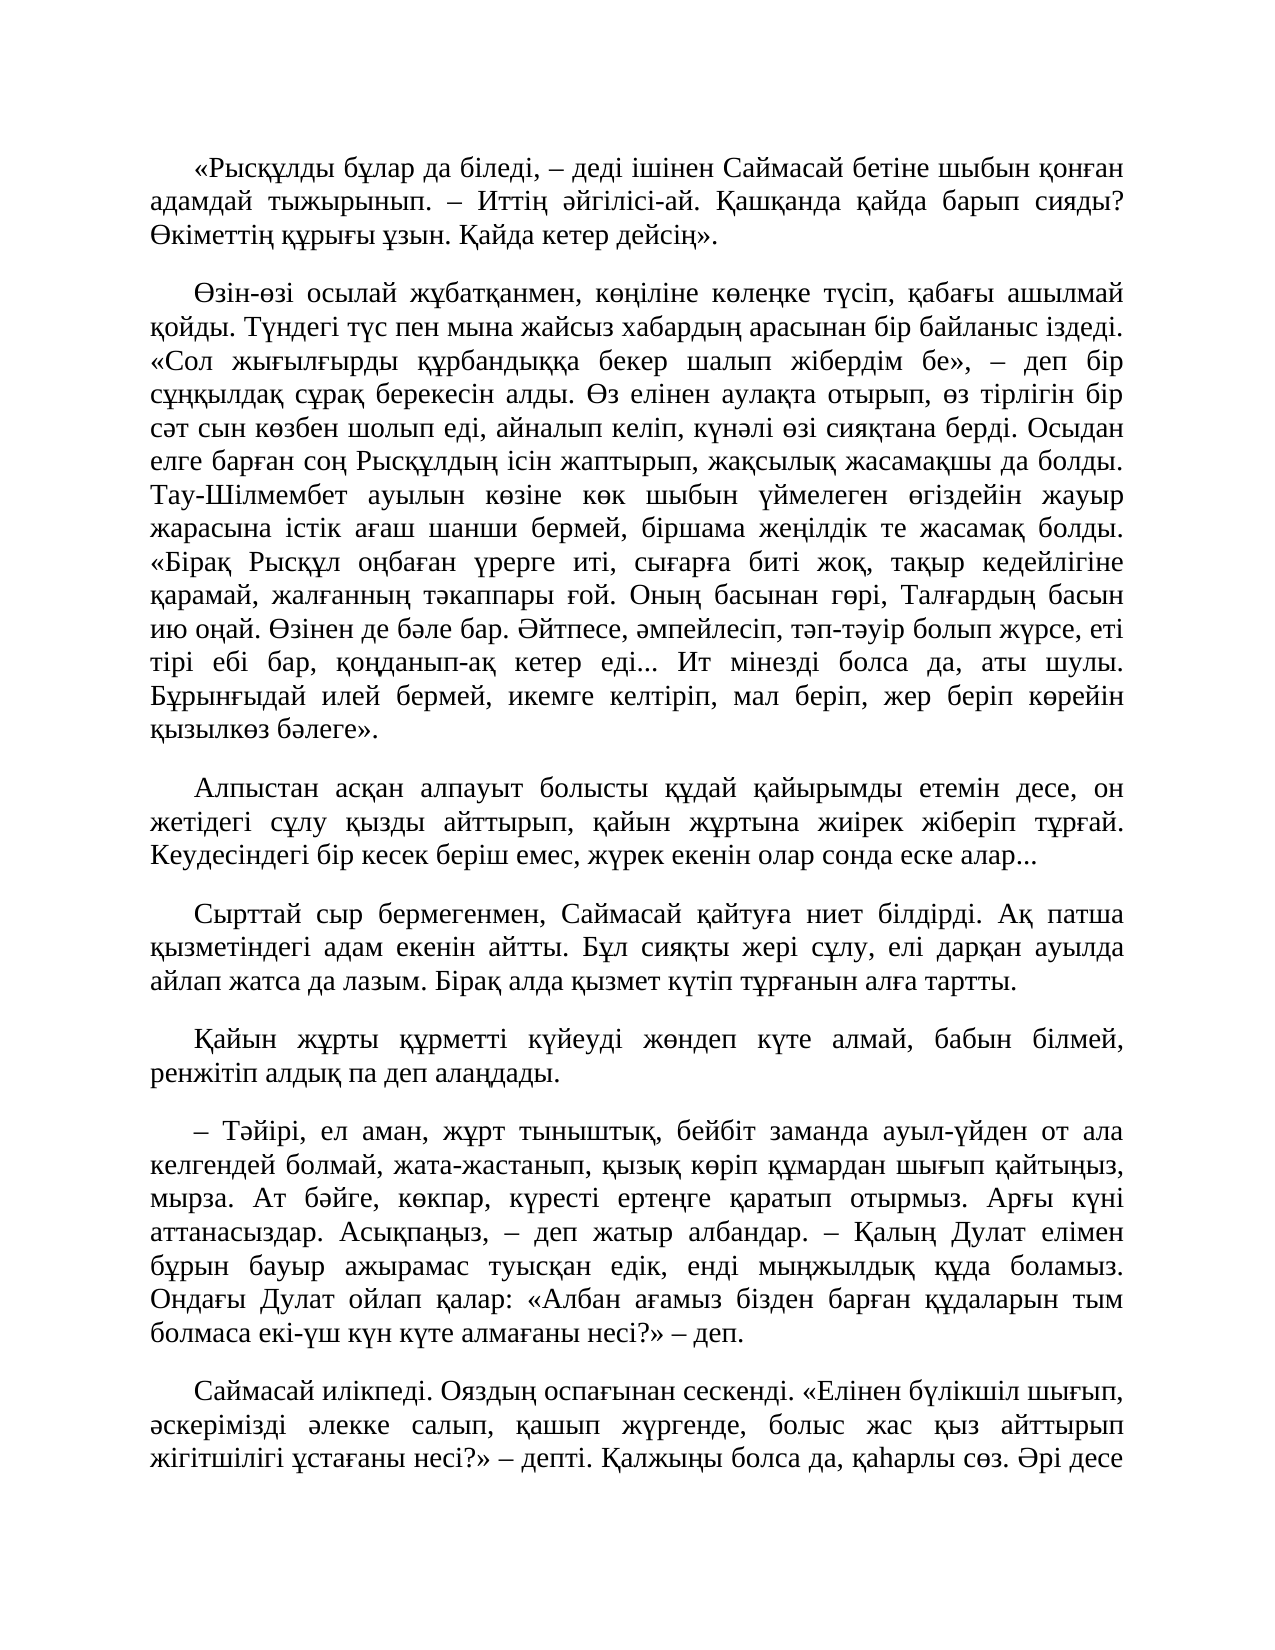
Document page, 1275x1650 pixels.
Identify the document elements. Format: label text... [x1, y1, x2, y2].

text «Рысқұлды бұлар да біледі, – деді ішінен Саймасай бетіне шыбын қонған адамдай тыжырынып. – Иттің әйгілісі-ай. Қашқанда қайда барып сияды? Өкіметтің құрығы ұзын. Қайда кетер дейсің». [150, 150, 1125, 251]
text Сырттай сыр бермегенмен, Саймасай қайтуға ниет білдірді. Ақ патша қызметіндегі адам екенін айтты. Бұл сияқты жері сұлу, елі дарқан ауылда айлап жатса да лазым. Бірақ алда қызмет күтіп тұрғанын алға тартты. [150, 896, 1125, 996]
text Алпыстан асқан алпауыт болысты құдай қайырымды етемін десе, он жетідегі сұлу қызды айттырып, қайын жұртына жиірек жіберіп тұрғай. Кеудесіндегі бір кесек беріш емес, жүрек екенін олар сонда еске алар... [150, 770, 1125, 871]
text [150, 1373, 1125, 1474]
text Өзін-өзі осылай жұбатқанмен, көңіліне көлеңке түсіп, қабағы ашылмай қойды. Түндегі түс пен мына жайсыз хабардың арасынан бір байланыс іздеді. «Сол жығылғырды құрбандыққа бекер шалып жібердім бе», – деп бір сұңқылдақ сұрақ берекесін алды. Өз елінен аулақта отырып, өз тірлігін бір сәт сын көзбен шолып еді, айналып келіп, күнәлі өзі сияқтана берді. Осыдан елге барған соң Рысқұлдың ісін жаптырып, жақсылық жасамақшы да болды. Тау-Шілмембет ауылын көзіне көк шыбын үймелеген өгіздейін жауыр жарасына істік ағаш шанши бермей, біршама жеңілдік те жасамақ болды. «Бірақ Рысқұл оңбаған үрерге иті, сығарға биті жоқ, тақыр кедейлігіне қарамай, жалғанның тәкаппары ғой. Оның басынан гөрі, Талғардың басын ию оңай. Өзінен де бәле бар. Әйтпесе, әмпейлесіп, тәп-тәуір болып жүрсе, еті тірі ебі бар, қоңданып-ақ кетер еді... Ит мінезді болса да, аты шулы. Бұрынғыдай илей бермей, икемге келтіріп, мал беріп, жер беріп көрейін қызылкөз бәлеге». [150, 276, 1125, 745]
text Қайын жұрты құрметті күйеуді жөндеп күте алмай, бабын білмей, ренжітіп алдық па деп алаңдады. [150, 1021, 1125, 1088]
text – Тәйірі, ел аман, жұрт тыныштық, бейбіт заманда ауыл-үйден от ала келгендей болмай, жата-жастанып, қызық көріп құмардан шығып қайтыңыз, мырза. Ат бәйге, көкпар, күресті ертеңге қаратып отырмыз. Арғы күні аттанасыздар. Асықпаңыз, – деп жатыр албандар. – Қалың Дулат елімен бұрын бауыр ажырамас туысқан едік, енді мыңжылдық құда боламыз. Ондағы Дулат ойлап қалар: «Албан ағамыз бізден барған құдаларын тым болмаса екі-үш күн күте алмағаны несі?» – деп. [150, 1113, 1125, 1348]
